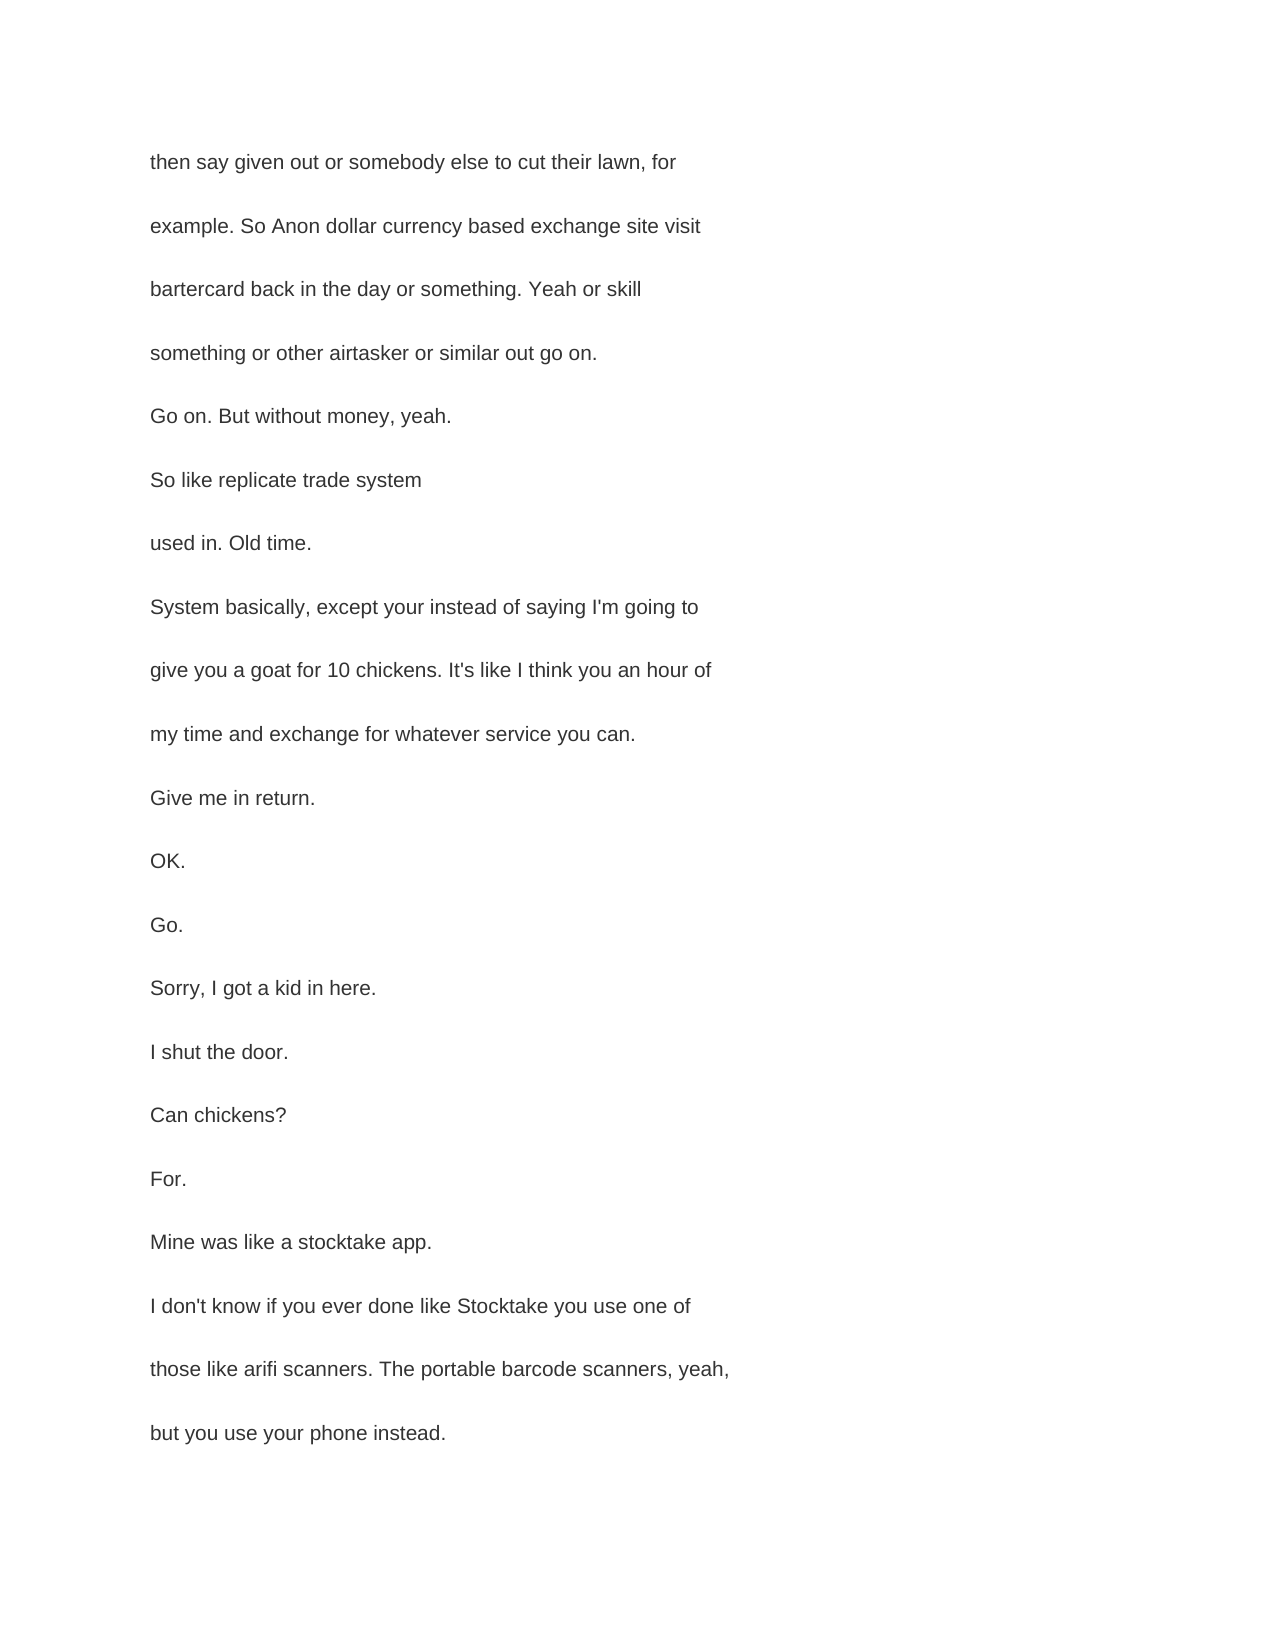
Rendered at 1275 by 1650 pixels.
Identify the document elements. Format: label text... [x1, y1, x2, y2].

text Sorry, I got a kid in here. [150, 976, 1125, 1000]
text Mine was like a stocktake app. [150, 1230, 1125, 1254]
text OK. [150, 849, 1125, 873]
text bartercard back in the day or something. Yeah or skill [150, 277, 1125, 301]
text my time and exchange for whatever service you can. [150, 722, 1125, 746]
text give you a goat for 10 chickens. It's like I think you an hour of [150, 658, 1125, 682]
text example. So Anon dollar currency based exchange site visit [150, 213, 1125, 237]
text I shut the door. [150, 1039, 1125, 1063]
text So like replicate trade system [150, 468, 1125, 492]
text Go. [150, 912, 1125, 936]
text Give me in return. [150, 785, 1125, 809]
text I don't know if you ever done like Stocktake you use one of [150, 1294, 1125, 1318]
text Go on. But without money, yeah. [150, 404, 1125, 428]
text then say given out or somebody else to cut their lawn, for [150, 150, 1125, 174]
text something or other airtasker or similar out go on. [150, 341, 1125, 364]
text System basically, except your instead of saying I'm going to [150, 595, 1125, 619]
text but you use your phone instead. [150, 1421, 1125, 1445]
text For. [150, 1167, 1125, 1191]
text Can chickens? [150, 1103, 1125, 1127]
text used in. Old time. [150, 531, 1125, 555]
text those like arifi scanners. The portable barcode scanners, yeah, [150, 1357, 1125, 1381]
